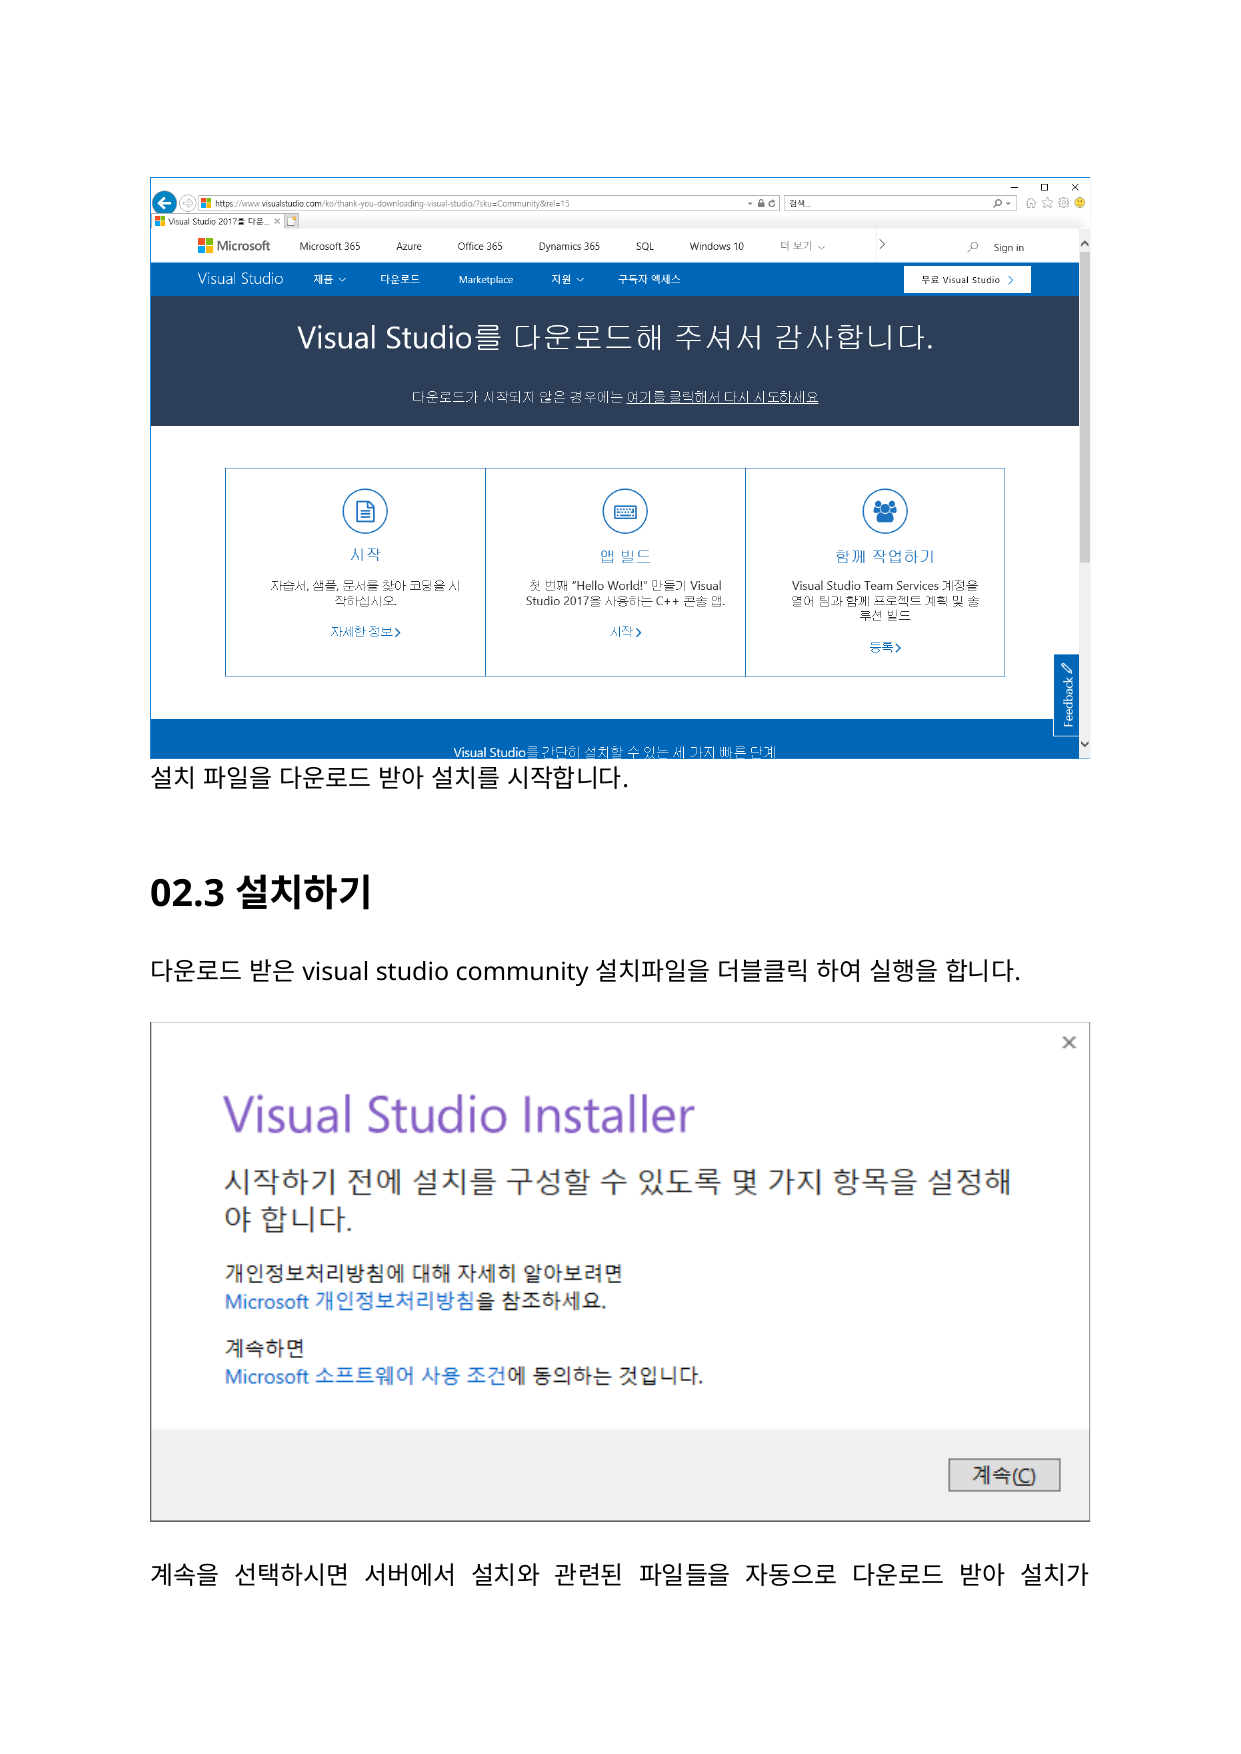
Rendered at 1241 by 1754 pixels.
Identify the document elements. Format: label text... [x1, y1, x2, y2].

picture [150, 1022, 1091, 1522]
text 02.3 설치하기 [150, 863, 1090, 918]
picture [150, 177, 1091, 759]
text 다운로드 받은 visual studio community 설치파일을 더블클릭 하여 실행을 합니다. [150, 952, 1090, 988]
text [150, 1556, 1090, 1592]
text 설치 파일을 다운로드 받아 설치를 시작합니다. [150, 759, 1090, 795]
